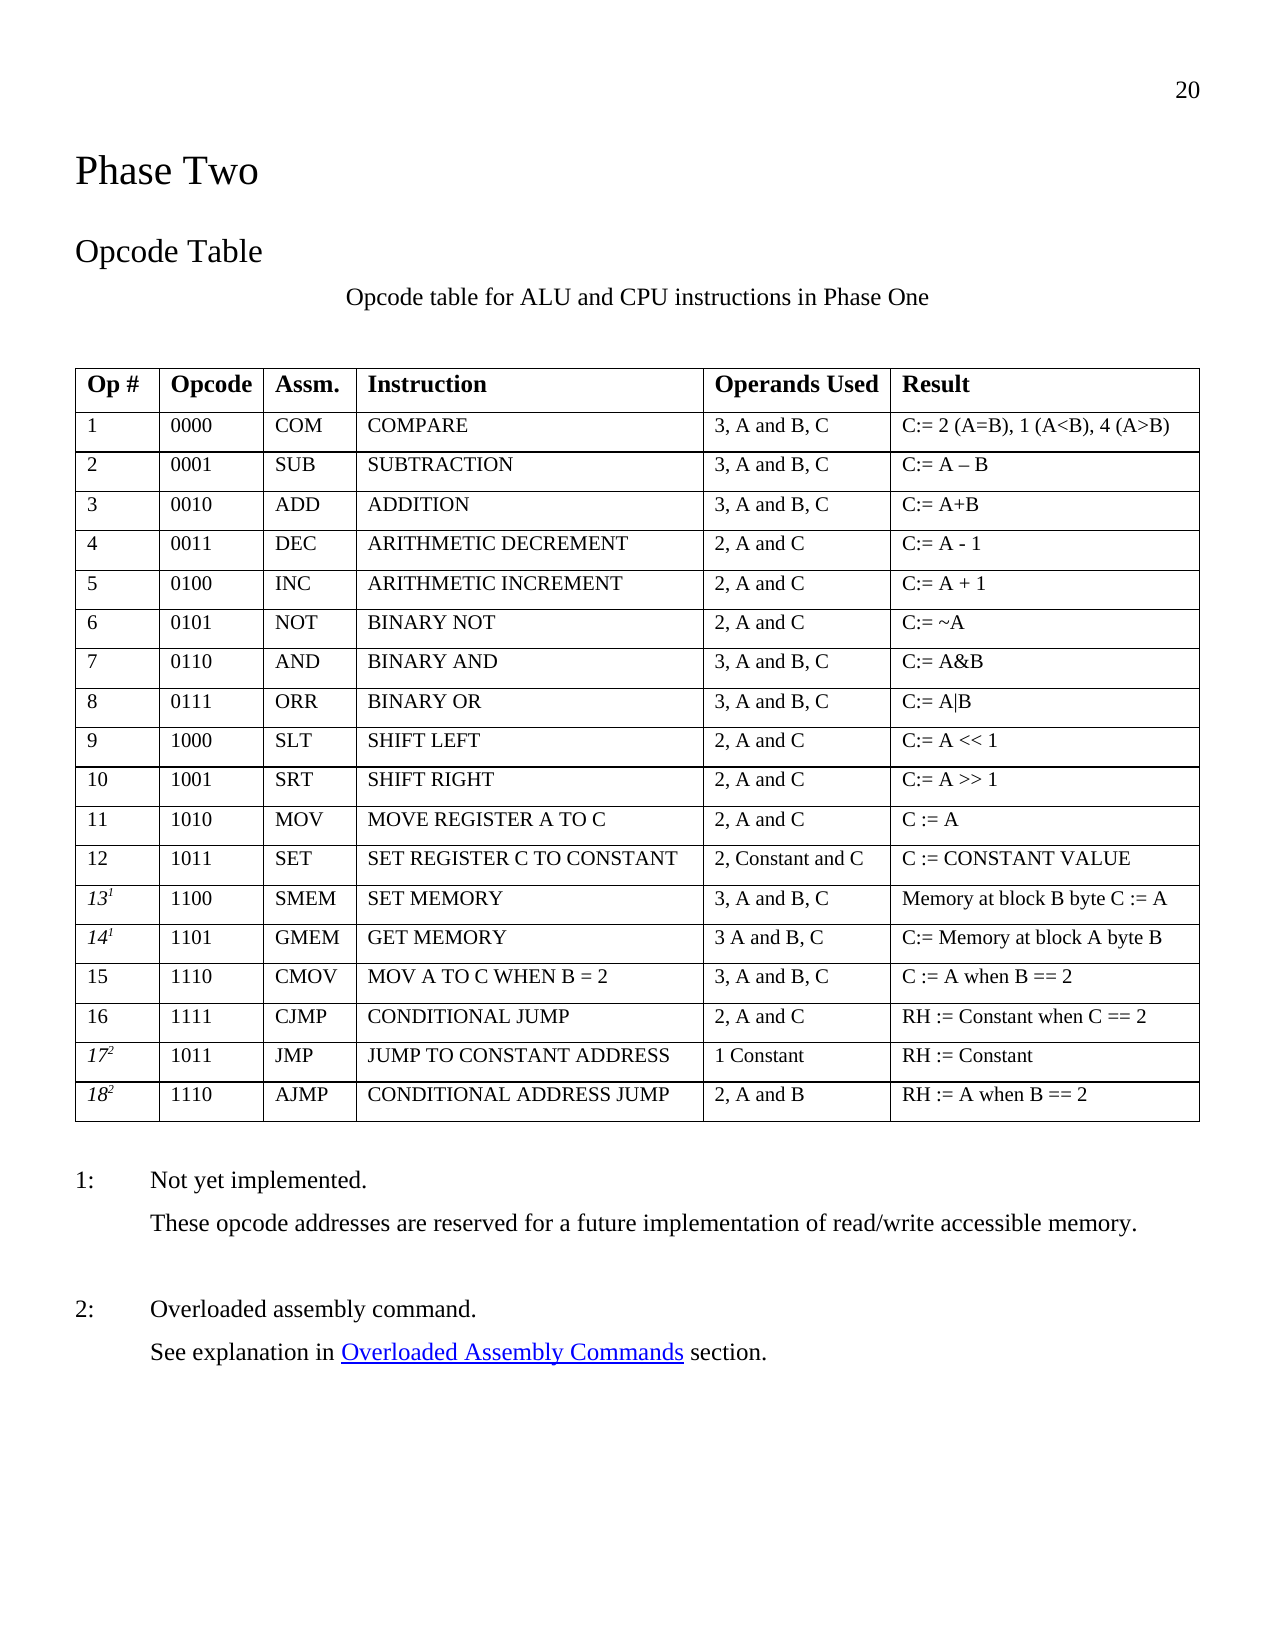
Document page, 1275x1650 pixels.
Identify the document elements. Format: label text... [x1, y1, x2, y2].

table_cell C:= Memory at block A byte B [891, 925, 1199, 963]
table_cell 6 [76, 610, 159, 648]
table_cell C:= ~A [891, 610, 1199, 648]
table_cell SMEM [264, 886, 356, 924]
subtitle Opcode Table [75, 231, 1200, 269]
table_cell 2, A and C [704, 1004, 890, 1042]
table_cell 2, A and C [704, 807, 890, 845]
table_cell 9 [76, 728, 159, 766]
table_cell 16 [76, 1004, 159, 1042]
table_cell SUBTRACTION [357, 453, 703, 491]
table_cell COM [264, 413, 356, 451]
table_cell C:= A << 1 [891, 728, 1199, 766]
table_cell JUMP TO CONSTANT ADDRESS [357, 1043, 703, 1081]
table_cell MOV A TO C WHEN B = 2 [357, 964, 703, 1003]
table_header Assm. [264, 369, 356, 412]
table_cell RH := Constant [891, 1043, 1199, 1081]
table_cell MOVE REGISTER A TO C [357, 807, 703, 845]
table_cell C := A [891, 807, 1199, 845]
table_cell 0110 [160, 649, 263, 688]
table_cell MOV [264, 807, 356, 845]
table_cell 2, A and C [704, 571, 890, 609]
table_header Opcode [160, 369, 263, 412]
table_cell C:= 2 (A=B), 1 (A<B), 4 (A>B) [891, 413, 1199, 451]
table_cell 1100 [160, 886, 263, 924]
table_cell 1101 [160, 925, 263, 963]
table_header Instruction [357, 369, 703, 412]
table_cell ADD [264, 492, 356, 530]
table_cell COMPARE [357, 413, 703, 451]
table_cell 1 Constant [704, 1043, 890, 1081]
table_cell 3 [76, 492, 159, 530]
table_cell GET MEMORY [357, 925, 703, 963]
table_cell C:= A - 1 [891, 531, 1199, 569]
table_cell C:= A + 1 [891, 571, 1199, 609]
table_cell C := A when B == 2 [891, 964, 1199, 1003]
table_cell C:= A&B [891, 649, 1199, 688]
table_header Op # [76, 369, 159, 412]
table_cell 1011 [160, 846, 263, 884]
table_cell 1110 [160, 1083, 263, 1121]
table_cell AJMP [264, 1083, 356, 1121]
table_cell 2, A and C [704, 610, 890, 648]
table_cell 1 [76, 413, 159, 451]
table_cell CMOV [264, 964, 356, 1003]
table_cell 11 [76, 807, 159, 845]
table_cell 2, A and B [704, 1083, 890, 1121]
text See explanation in Overloaded Assembly Commands section. [75, 1337, 1200, 1366]
table_cell ADDITION [357, 492, 703, 530]
table_cell SHIFT LEFT [357, 728, 703, 766]
table_cell 5 [76, 571, 159, 609]
table_cell ORR [264, 689, 356, 727]
table_cell CJMP [264, 1004, 356, 1042]
table_cell 3, A and B, C [704, 492, 890, 530]
table_cell 3, A and B, C [704, 964, 890, 1003]
table_cell 15 [76, 964, 159, 1003]
table_cell SHIFT RIGHT [357, 768, 703, 806]
table_cell GMEM [264, 925, 356, 963]
table_cell AND [264, 649, 356, 688]
table_cell SLT [264, 728, 356, 766]
table_cell 3, A and B, C [704, 886, 890, 924]
table_cell 0000 [160, 413, 263, 451]
table_cell 1000 [160, 728, 263, 766]
table_cell 10 [76, 768, 159, 806]
table_cell 2 [76, 453, 159, 491]
table_cell ARITHMETIC DECREMENT [357, 531, 703, 569]
table_cell 3, A and B, C [704, 453, 890, 491]
table_cell 141 [76, 925, 159, 963]
table_cell 0011 [160, 531, 263, 569]
table_cell 2, A and C [704, 728, 890, 766]
table_cell 131 [76, 886, 159, 924]
table_cell 2, A and C [704, 768, 890, 806]
table_cell 1001 [160, 768, 263, 806]
table_cell 1111 [160, 1004, 263, 1042]
table_cell SET MEMORY [357, 886, 703, 924]
table_cell SUB [264, 453, 356, 491]
table_cell CONDITIONAL JUMP [357, 1004, 703, 1042]
table_cell 1011 [160, 1043, 263, 1081]
subtitle Phase Two [75, 145, 1200, 193]
table_cell RH := A when B == 2 [891, 1083, 1199, 1121]
table_cell 12 [76, 846, 159, 884]
table_cell 0001 [160, 453, 263, 491]
table_cell BINARY NOT [357, 610, 703, 648]
table_cell SRT [264, 768, 356, 806]
table_cell SET [264, 846, 356, 884]
table_cell 172 [76, 1043, 159, 1081]
table_cell INC [264, 571, 356, 609]
table_cell C := CONSTANT VALUE [891, 846, 1199, 884]
table_cell NOT [264, 610, 356, 648]
text These opcode addresses are reserved for a future implementation of read/write accessible memory. 2: Overloaded assembly command. [75, 1208, 1200, 1323]
table_cell C:= A+B [891, 492, 1199, 530]
table_cell Memory at block B byte C := A [891, 886, 1199, 924]
table_cell 3 A and B, C [704, 925, 890, 963]
table_cell SET REGISTER C TO CONSTANT [357, 846, 703, 884]
table_cell 0010 [160, 492, 263, 530]
text Opcode table for ALU and CPU instructions in Phase One [75, 282, 1200, 353]
table_cell 182 [76, 1083, 159, 1121]
table_cell 0100 [160, 571, 263, 609]
table_cell JMP [264, 1043, 356, 1081]
text 1: Not yet implemented. [75, 1122, 1200, 1194]
table_cell 0101 [160, 610, 263, 648]
table_cell C:= A – B [891, 453, 1199, 491]
table_cell RH := Constant when C == 2 [891, 1004, 1199, 1042]
table_cell BINARY OR [357, 689, 703, 727]
table_cell 3, A and B, C [704, 413, 890, 451]
table_cell CONDITIONAL ADDRESS JUMP [357, 1083, 703, 1121]
table_cell 1010 [160, 807, 263, 845]
table_cell C:= A >> 1 [891, 768, 1199, 806]
table_cell 7 [76, 649, 159, 688]
table_cell 4 [76, 531, 159, 569]
table_header Operands Used [704, 369, 890, 412]
table_cell 8 [76, 689, 159, 727]
table_cell 2, A and C [704, 531, 890, 569]
table_cell ARITHMETIC INCREMENT [357, 571, 703, 609]
table_cell 3, A and B, C [704, 649, 890, 688]
table_header Result [891, 369, 1199, 412]
table_cell C:= A|B [891, 689, 1199, 727]
table_cell 3, A and B, C [704, 689, 890, 727]
table_cell DEC [264, 531, 356, 569]
table_cell 0111 [160, 689, 263, 727]
table_cell 1110 [160, 964, 263, 1003]
table_cell BINARY AND [357, 649, 703, 688]
table_cell 2, Constant and C [704, 846, 890, 884]
